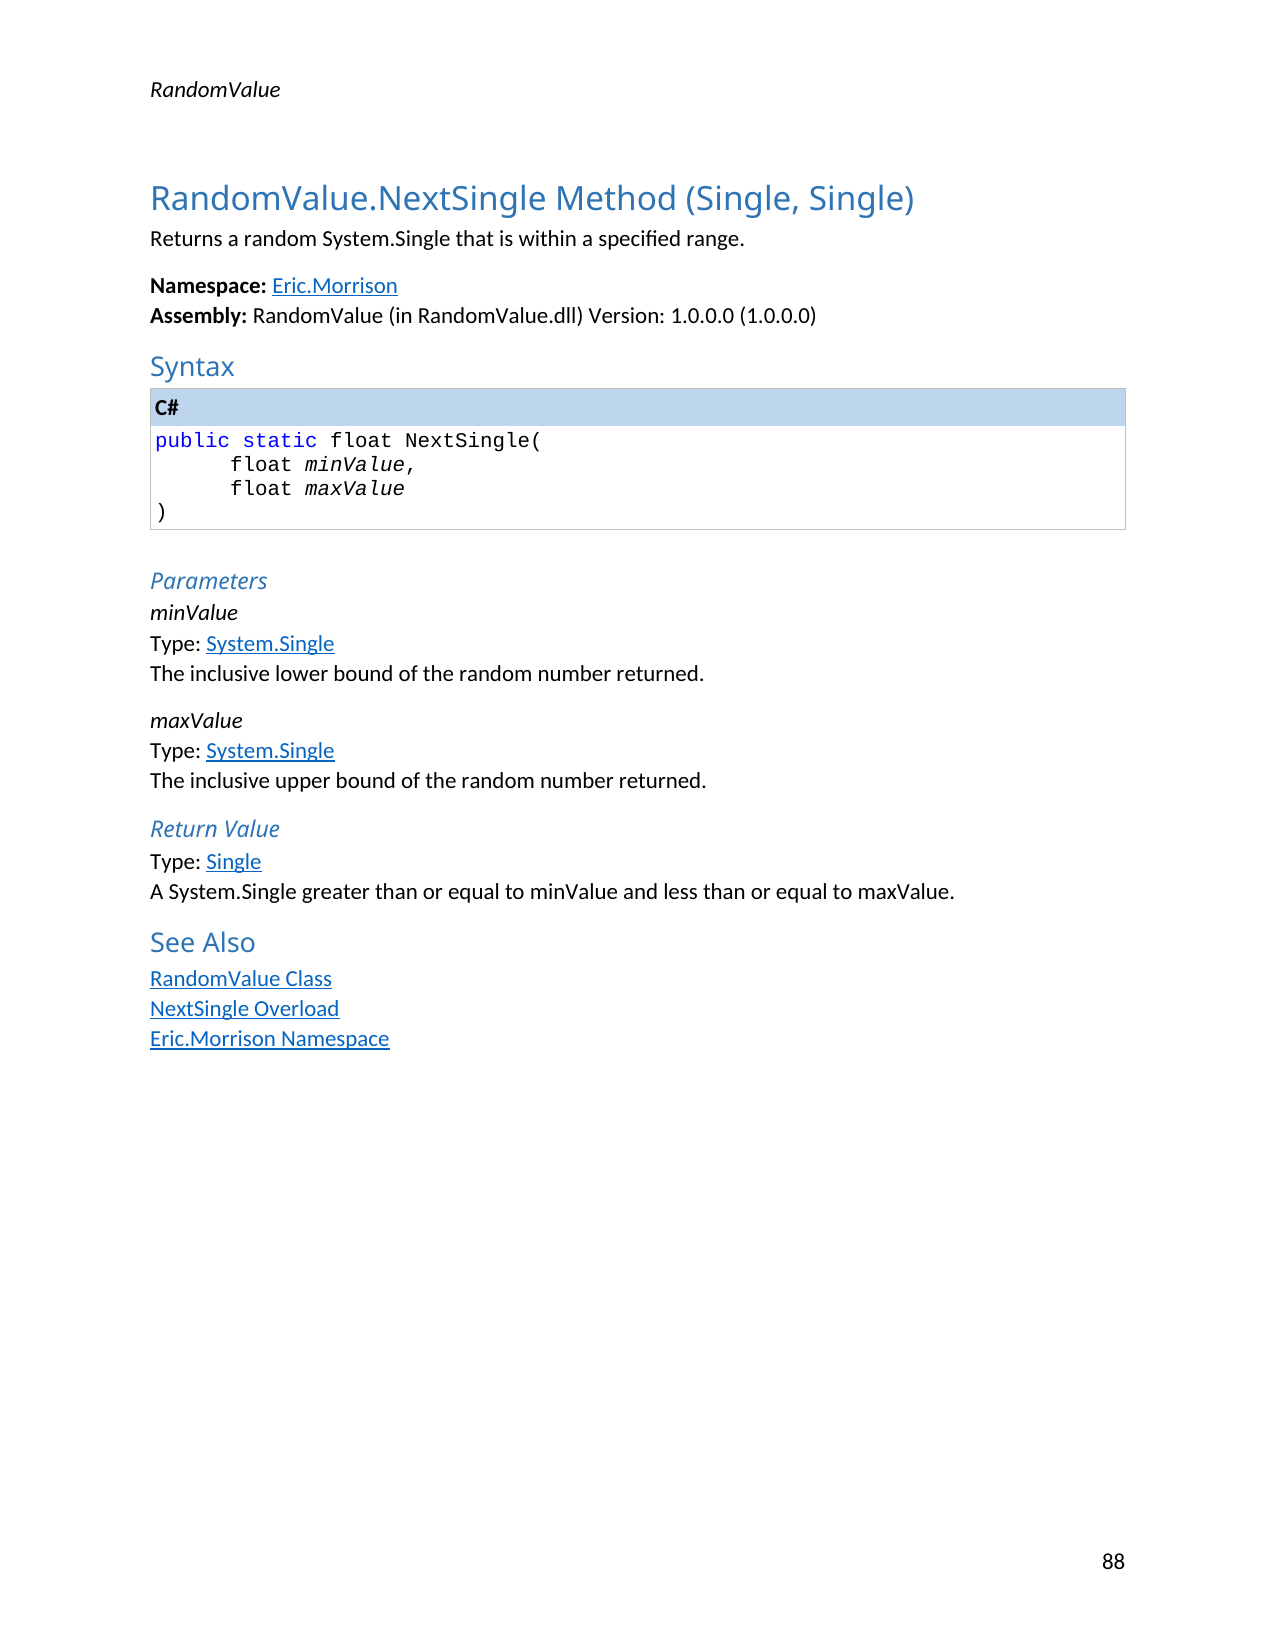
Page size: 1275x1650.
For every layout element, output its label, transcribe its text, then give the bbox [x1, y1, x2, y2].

text minValue [150, 598, 1125, 626]
subtitle See Also [150, 924, 1125, 961]
text Type: System.Single [150, 629, 1125, 657]
text NextSingle Overload [150, 994, 1125, 1022]
text Namespace: Eric.MorrisonAssembly: RandomValue (in RandomValue.dll) Version: 1.0.0.0 (1.0.0.0) [150, 271, 1125, 329]
text Type: System.Single [150, 736, 1125, 764]
text The inclusive upper bound of the random number returned. [150, 766, 1125, 794]
text RandomValue Class [150, 964, 1125, 992]
subtitle Parameters [150, 565, 1125, 596]
text Eric.Morrison Namespace [150, 1024, 1125, 1052]
subtitle Syntax [150, 348, 1125, 385]
text The inclusive lower bound of the random number returned. [150, 659, 1125, 687]
subtitle RandomValue.NextSingle Method (Single, Single) [150, 175, 1125, 220]
table_header C# [151, 389, 1125, 426]
text Returns a random System.Single that is within a specified range. [150, 224, 1125, 252]
subtitle Return Value [150, 813, 1125, 844]
table_cell public static float NextSingle( float minValue, float maxValue ) [151, 426, 1125, 529]
text maxValue [150, 706, 1125, 734]
text Type: SingleA System.Single greater than or equal to minValue and less than or equal to maxValue. [150, 847, 1125, 905]
